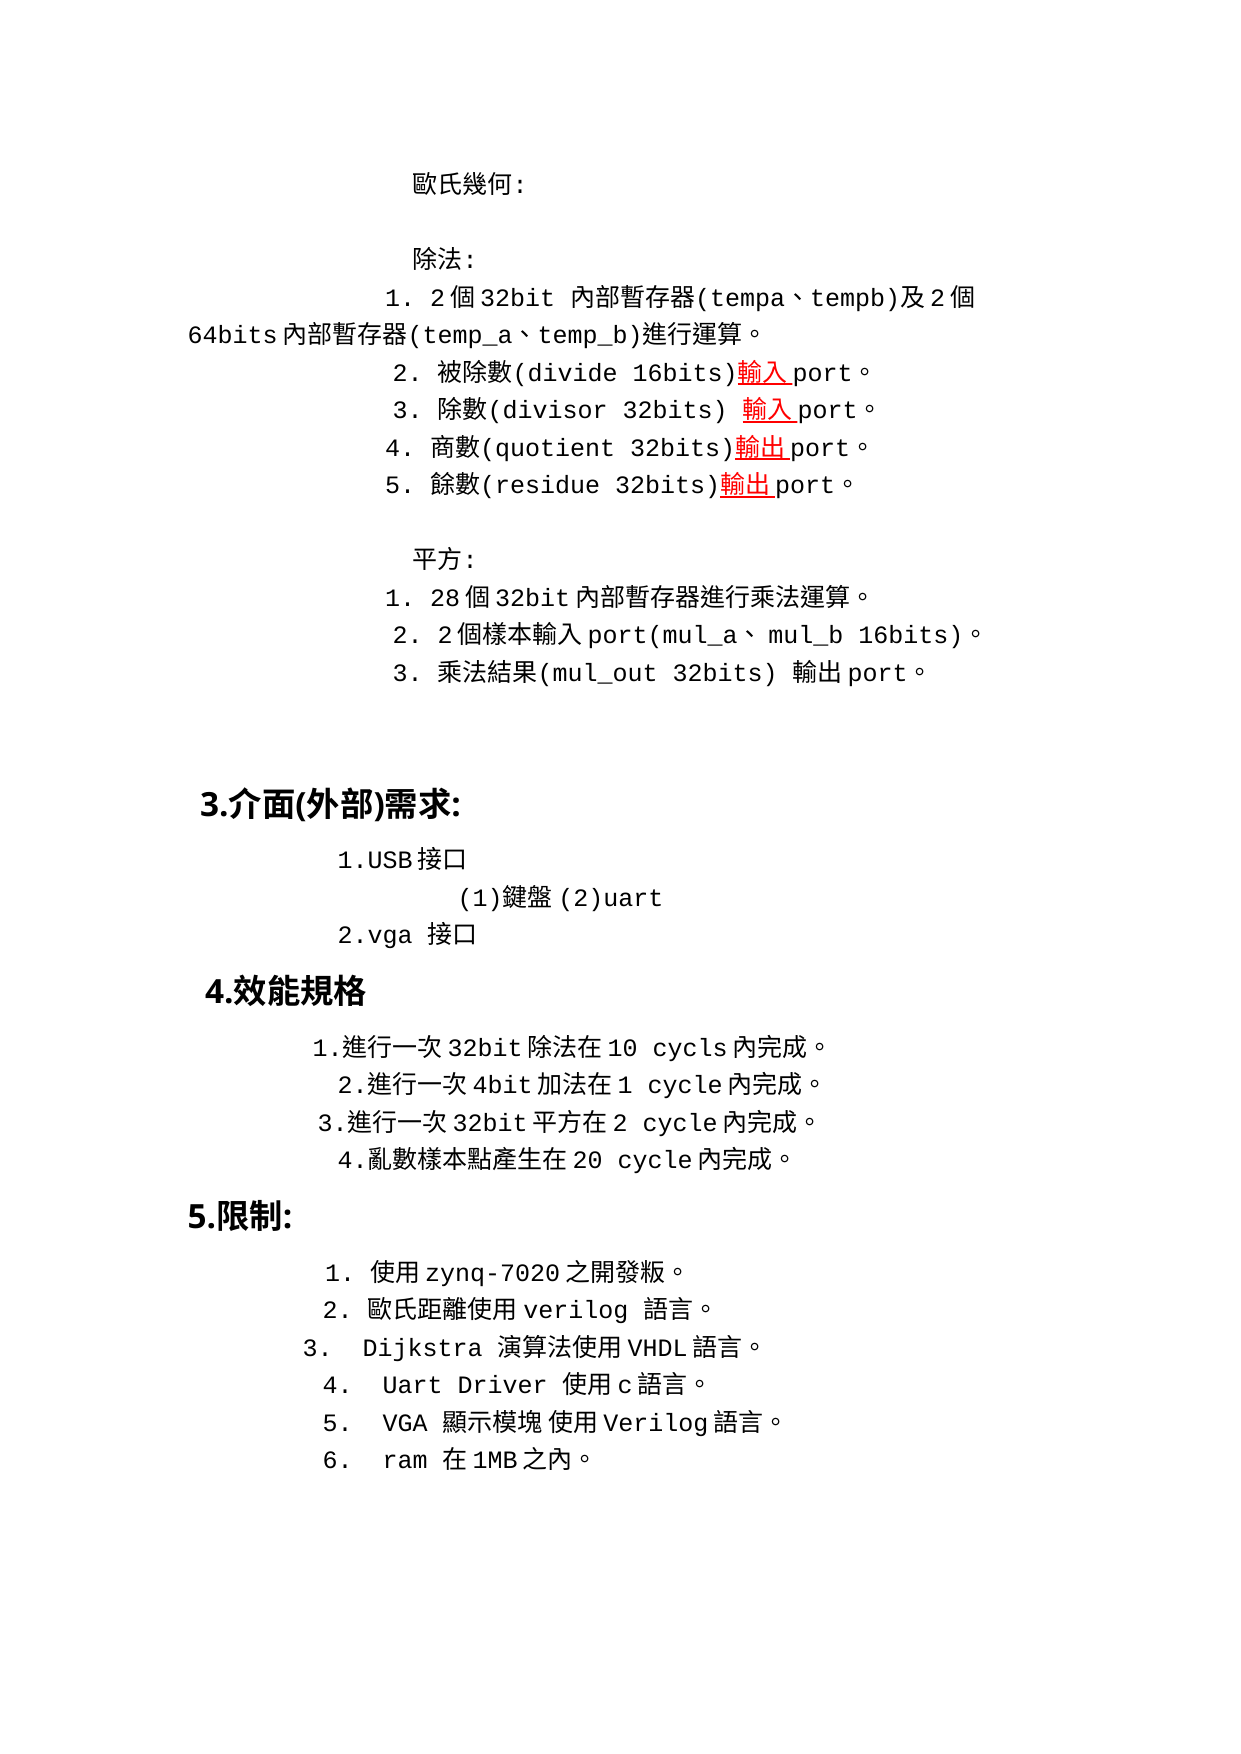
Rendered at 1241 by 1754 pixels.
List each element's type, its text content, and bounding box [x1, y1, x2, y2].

text 5. VGA 顯示模塊 使用Verilog語言。 [187, 1402, 1053, 1439]
text 3. 乘法結果(mul_out 32bits) 輸出port。 [187, 652, 1053, 689]
text 3.介面(外部)需求: [200, 764, 1053, 839]
text 平方: [187, 539, 1053, 577]
text 1. 2個32bit 內部暫存器(tempa、tempb)及2個64bits內部暫存器(temp_a、temp_b)進行運算。 [187, 277, 1053, 352]
text 2. 被除數(divide 16bits)輸入port。 [187, 352, 1053, 389]
text 4.亂數樣本點產生在20 cycle內完成。 [187, 1139, 1053, 1177]
text 2. 2個樣本輸入port(mul_a、 mul_b 16bits)。 [187, 614, 1053, 652]
text 1. 使用zynq-7020之開發粄。 [187, 1252, 1053, 1289]
text 4. 商數(quotient 32bits)輸出port。 [187, 427, 1053, 464]
text 2. 歐氏距離使用 verilog 語言。 [187, 1289, 1053, 1327]
text 4.效能規格 [187, 952, 1053, 1027]
text 1.USB接口 [187, 839, 1053, 877]
text 3. 除數(divisor 32bits) 輸入port。 [187, 389, 1053, 427]
text 3. Dijkstra 演算法使用VHDL語言。 [187, 1327, 1053, 1364]
text 1. 28個32bit內部暫存器進行乘法運算。 [187, 577, 1053, 614]
text 6. ram 在1MB之內。 [187, 1439, 1053, 1477]
text 5. 餘數(residue 32bits)輸出port。 [187, 464, 1053, 502]
text 4. Uart Driver 使用c語言。 [187, 1364, 1053, 1402]
text 5.限制: [187, 1177, 1053, 1252]
text 1.進行一次32bit除法在10 cycls內完成。 [187, 1027, 1053, 1064]
text 2.進行一次4bit加法在1 cycle內完成。 [187, 1064, 1053, 1102]
text (1)鍵盤 (2)uart [187, 877, 1053, 914]
text 除法: [187, 239, 1053, 277]
text 3.進行一次32bit平方在2 cycle內完成。 [187, 1102, 1053, 1139]
text 2.vga 接口 [187, 914, 1053, 952]
text 歐氏幾何: [187, 164, 1053, 202]
